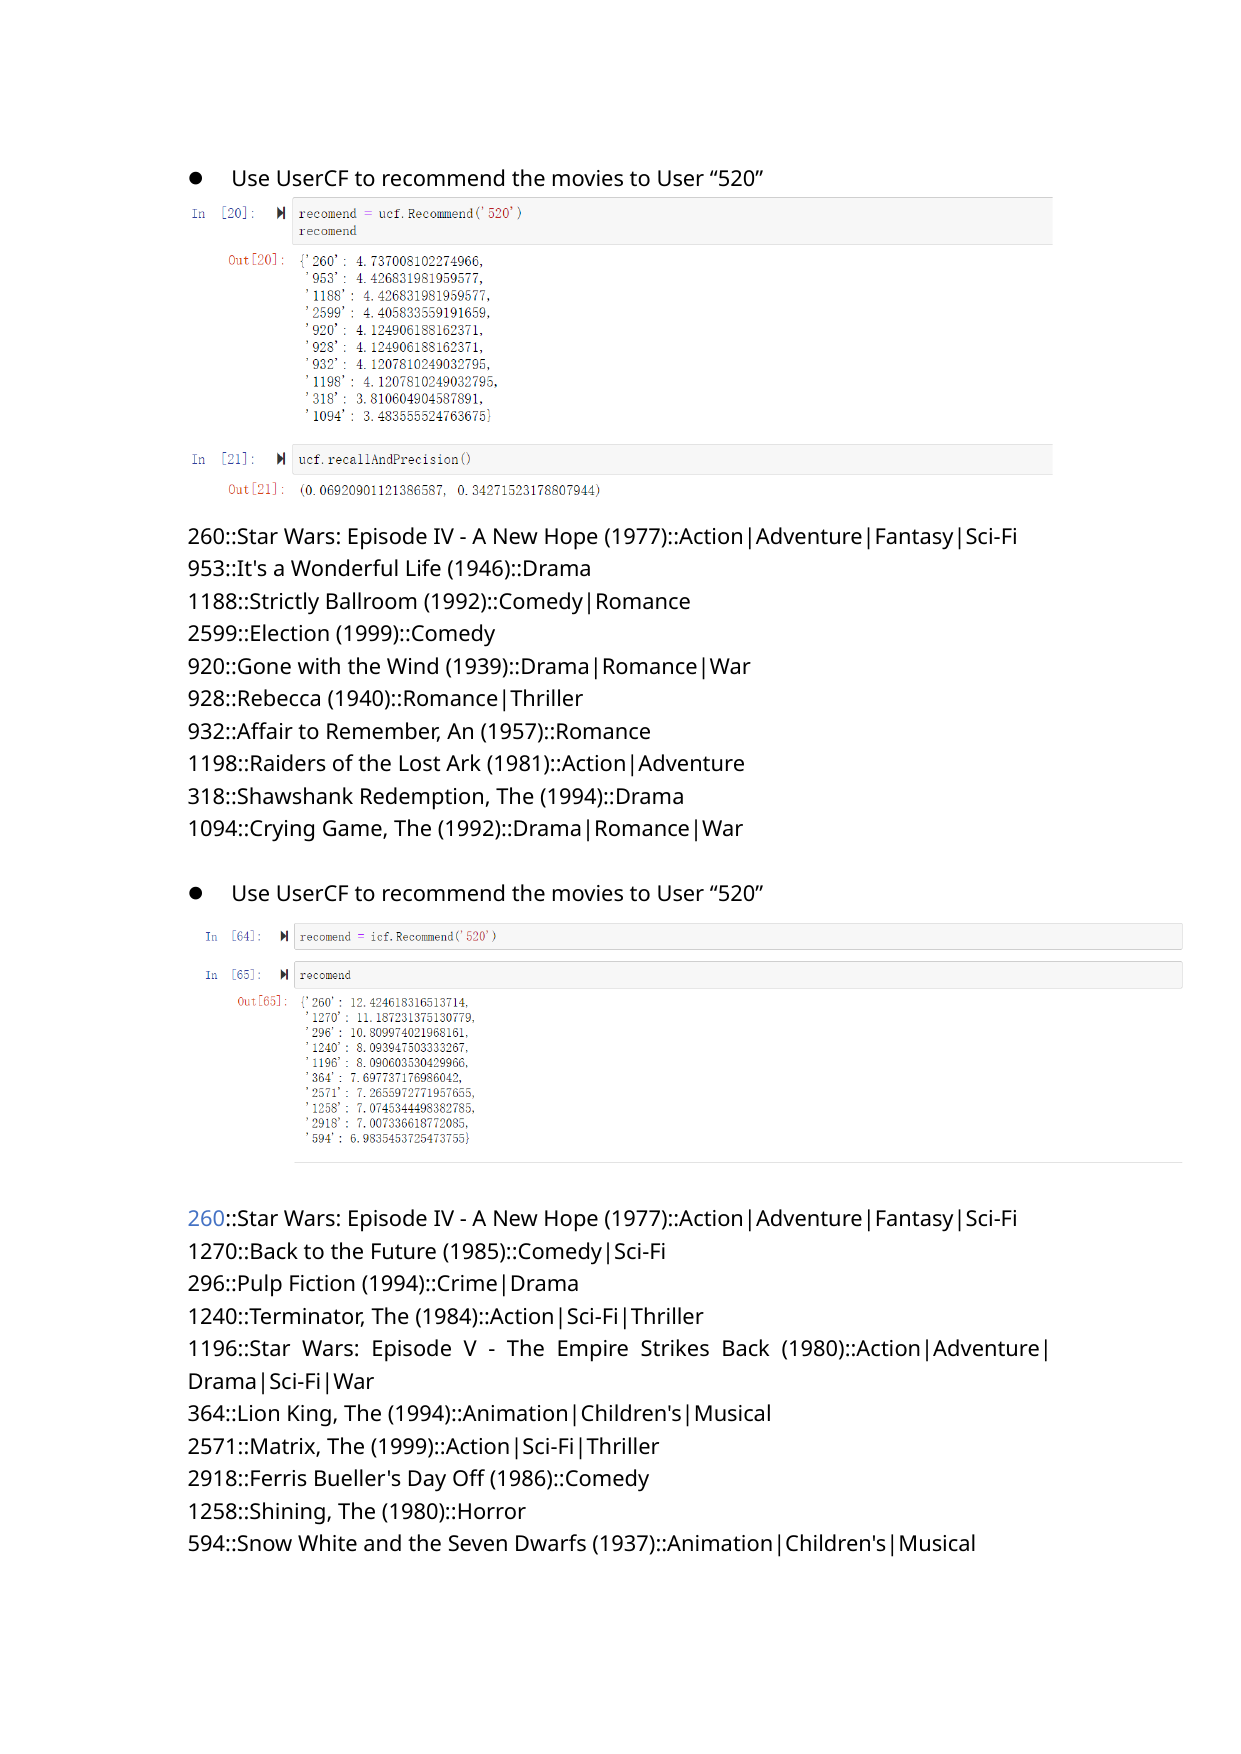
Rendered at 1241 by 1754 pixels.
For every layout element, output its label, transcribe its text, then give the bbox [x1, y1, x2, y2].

text 1270::Back to the Future (1985)::Comedy|Sci-Fi [187, 1234, 1053, 1267]
text 2571::Matrix, The (1999)::Action|Sci-Fi|Thriller [187, 1429, 1053, 1462]
text 1258::Shining, The (1980)::Horror [187, 1494, 1053, 1527]
text 2918::Ferris Bueller's Day Off (1986)::Comedy [187, 1462, 1053, 1494]
text 296::Pulp Fiction (1994)::Crime|Drama [187, 1267, 1053, 1299]
text 1196::Star Wars: Episode V - The Empire Strikes Back (1980)::Action|Adventure|Drama|Sci-Fi|War [187, 1332, 1053, 1397]
text 1094::Crying Game, The (1992)::Drama|Romance|War [187, 812, 1053, 844]
text 260::Star Wars: Episode IV - A New Hope (1977)::Action|Adventure|Fantasy|Sci-Fi [187, 519, 1053, 552]
text 2599::Election (1999)::Comedy [187, 617, 1053, 649]
text 1240::Terminator, The (1984)::Action|Sci-Fi|Thriller [187, 1299, 1053, 1332]
text 364::Lion King, The (1994)::Animation|Children's|Musical [187, 1397, 1053, 1429]
text 920::Gone with the Wind (1939)::Drama|Romance|War [187, 649, 1053, 682]
picture [187, 194, 1053, 505]
text 594::Snow White and the Seven Dwarfs (1937)::Animation|Children's|Musical [187, 1527, 1053, 1559]
text 928::Rebecca (1940)::Romance|Thriller [187, 682, 1053, 714]
list Use UserCF to recommend the movies to User “520” [187, 877, 1053, 909]
list Use UserCF to recommend the movies to User “520” [187, 162, 1053, 194]
text 932::Affair to Remember, An (1957)::Romance [187, 714, 1053, 747]
text 953::It's a Wonderful Life (1946)::Drama [187, 552, 1053, 584]
picture [187, 915, 1189, 1163]
text 1198::Raiders of the Lost Ark (1981)::Action|Adventure [187, 747, 1053, 779]
text 318::Shawshank Redemption, The (1994)::Drama [187, 779, 1053, 812]
text 260::Star Wars: Episode IV - A New Hope (1977)::Action|Adventure|Fantasy|Sci-Fi [187, 1202, 1053, 1234]
text 1188::Strictly Ballroom (1992)::Comedy|Romance [187, 584, 1053, 617]
